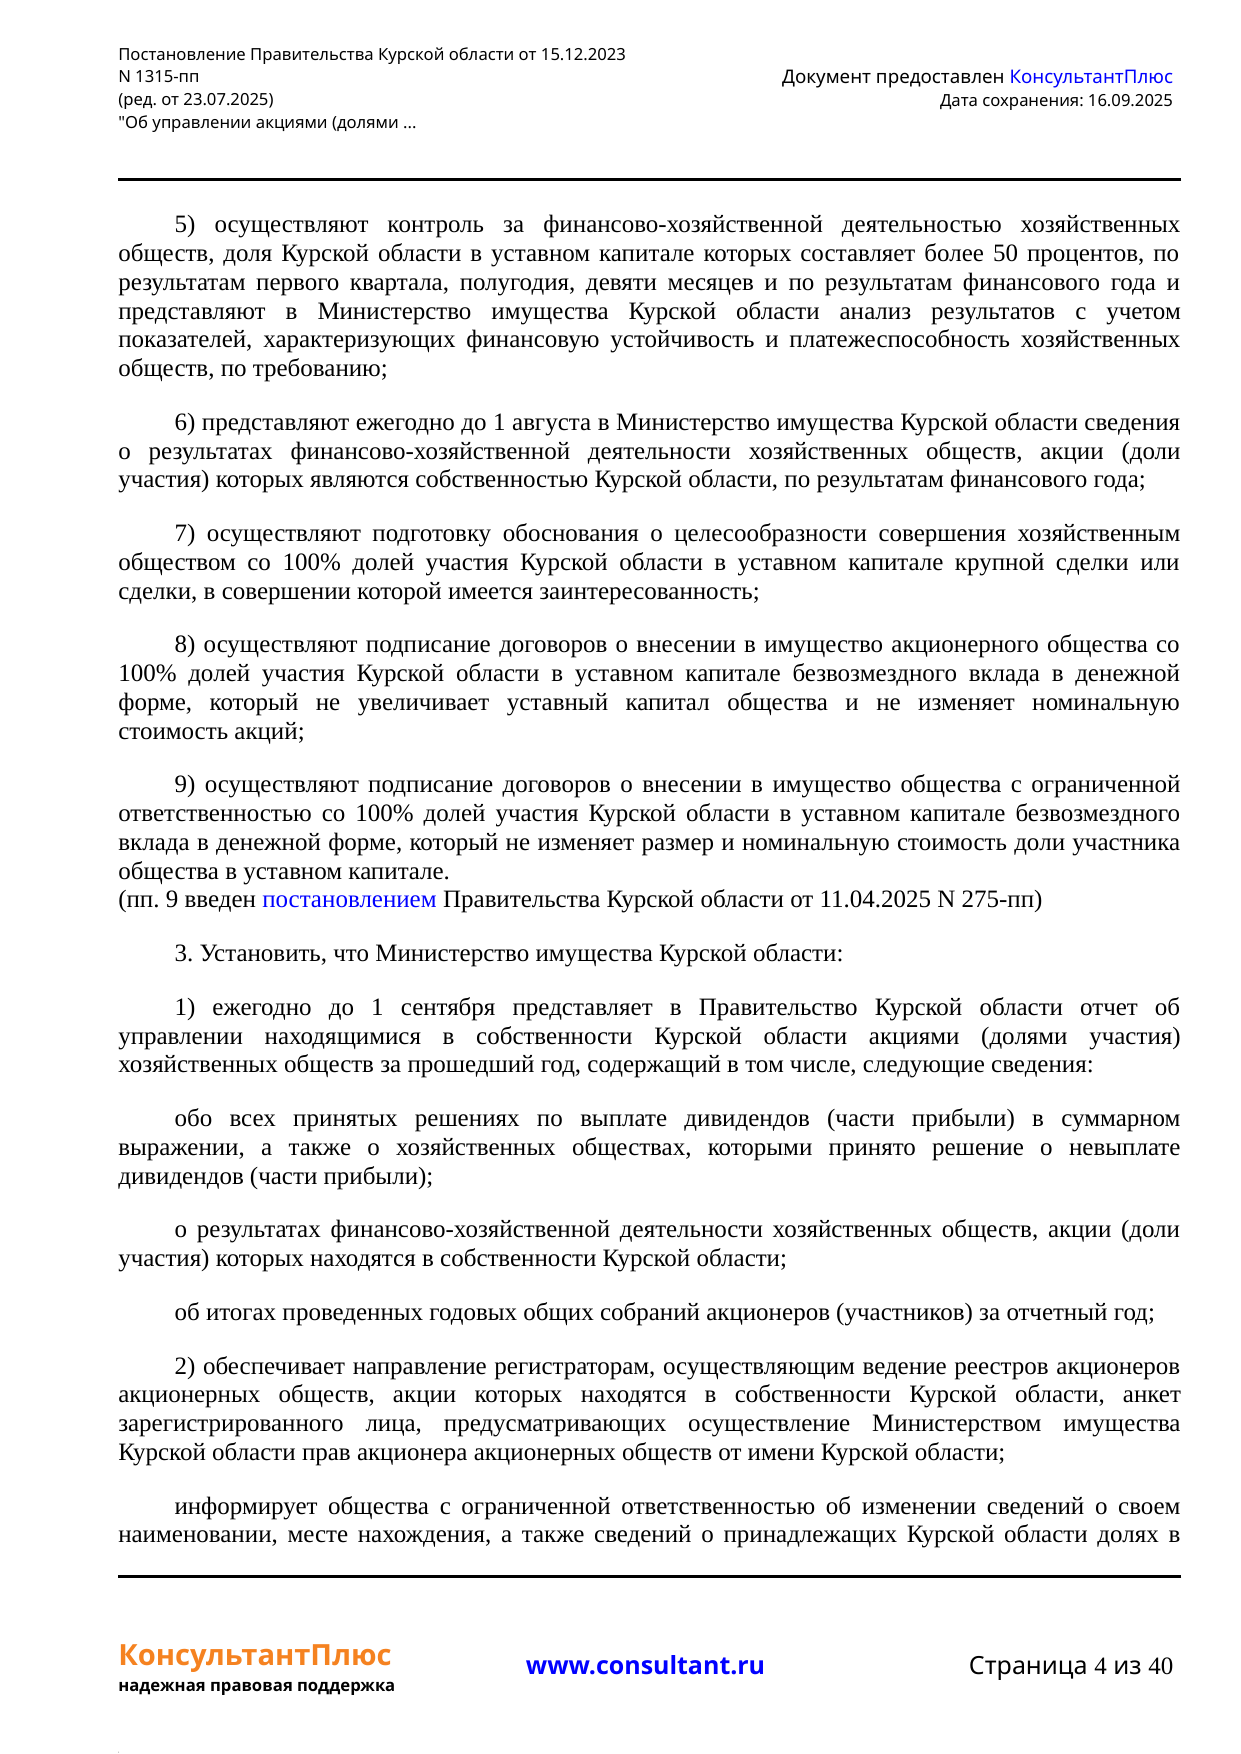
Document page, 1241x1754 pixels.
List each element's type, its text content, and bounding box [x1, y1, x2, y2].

text о результатах финансово-хозяйственной деятельности хозяйственных обществ, акции (доли участия) которых находятся в собственности Курской области; [118, 1214, 1181, 1272]
text 8) осуществляют подписание договоров о внесении в имущество акционерного общества со 100% долей участия Курской области в уставном капитале безвозмездного вклада в денежной форме, который не увеличивает уставный капитал общества и не изменяет номинальную стоимость акций; [118, 629, 1181, 744]
text 9) осуществляют подписание договоров о внесении в имущество общества с ограниченной ответственностью со 100% долей участия Курской области в уставном капитале безвозмездного вклада в денежной форме, который не изменяет размер и номинальную стоимость доли участника общества в уставном капитале. [118, 769, 1181, 884]
text обо всех принятых решениях по выплате дивидендов (части прибыли) в суммарном выражении, а также о хозяйственных обществах, которыми принято решение о невыплате дивидендов (части прибыли); [118, 1103, 1181, 1189]
text 6) представляют ежегодно до 1 августа в Министерство имущества Курской области сведения о результатах финансово-хозяйственной деятельности хозяйственных обществ, акции (доли участия) которых являются собственностью Курской области, по результатам финансового года; [118, 407, 1181, 493]
text 2) обеспечивает направление регистраторам, осуществляющим ведение реестров акционеров акционерных обществ, акции которых находятся в собственности Курской области, анкет зарегистрированного лица, предусматривающих осуществление Министерством имущества Курской области прав акционера акционерных обществ от имени Курской области; [118, 1351, 1181, 1466]
text 3. Установить, что Министерство имущества Курской области: [118, 938, 1181, 967]
text 1) ежегодно до 1 сентября представляет в Правительство Курской области отчет об управлении находящимися в собственности Курской области акциями (долями участия) хозяйственных обществ за прошедший год, содержащий в том числе, следующие сведения: [118, 992, 1181, 1078]
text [118, 1491, 1181, 1548]
text 7) осуществляют подготовку обоснования о целесообразности совершения хозяйственным обществом со 100% долей участия Курской области в уставном капитале крупной сделки или сделки, в совершении которой имеется заинтересованность; [118, 518, 1181, 604]
text 5) осуществляют контроль за финансово-хозяйственной деятельностью хозяйственных обществ, доля Курской области в уставном капитале которых составляет более 50 процентов, по результатам первого квартала, полугодия, девяти месяцев и по результатам финансового года и представляют в Министерство имущества Курской области анализ результатов с учетом показателей, характеризующих финансовую устойчивость и платежеспособность хозяйственных обществ, по требованию; [118, 209, 1181, 382]
text (пп. 9 введен постановлением Правительства Курской области от 11.04.2025 N 275-пп) [118, 884, 1181, 913]
text об итогах проведенных годовых общих собраний акционеров (участников) за отчетный год; [118, 1297, 1181, 1326]
